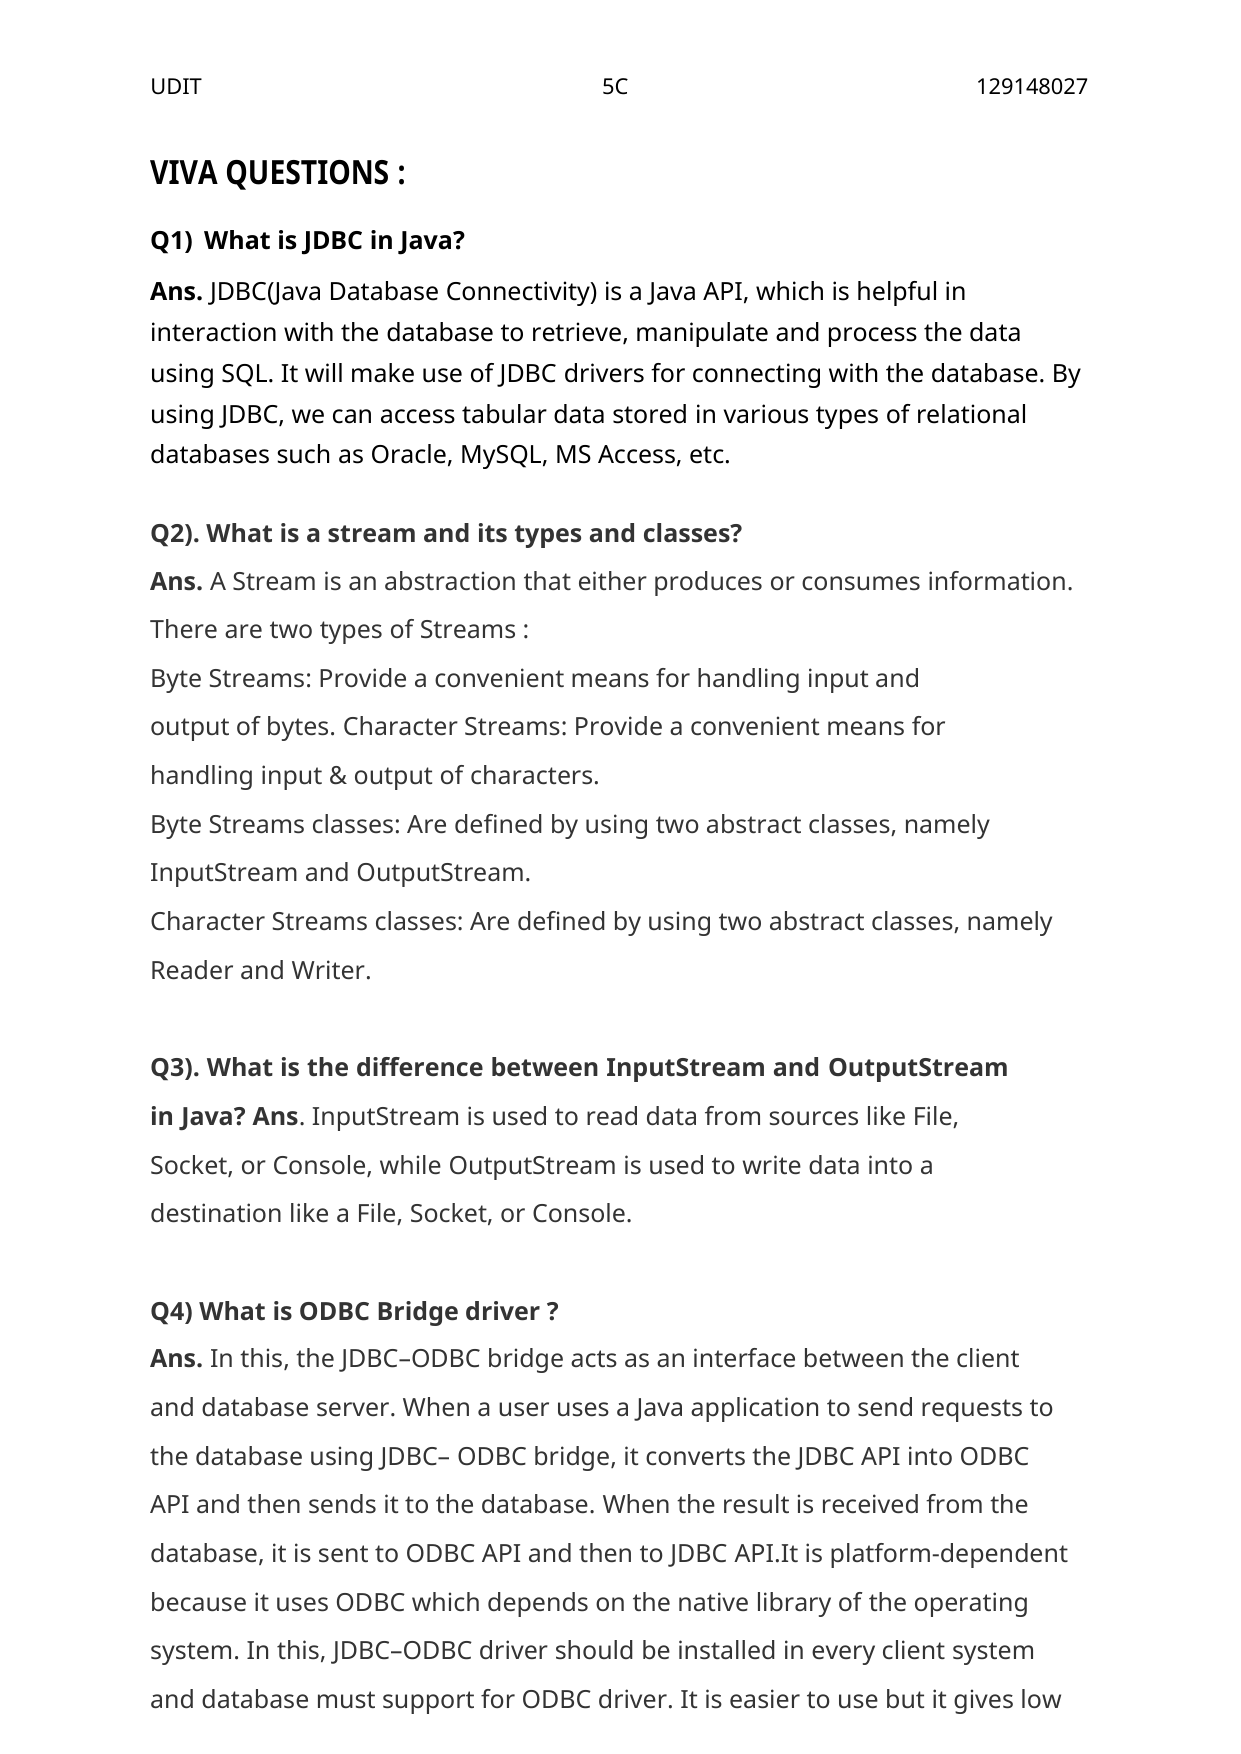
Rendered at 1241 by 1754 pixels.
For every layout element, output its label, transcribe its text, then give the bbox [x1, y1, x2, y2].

text Character Streams classes: Are defined by using two abstract classes, namely Reader and Writer. [150, 904, 1066, 987]
subtitle Q2). What is a stream and its types and classes? [150, 516, 1211, 550]
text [150, 1341, 1071, 1716]
text Q3). What is the difference between InputStream and OutputStream in Java? Ans. InputStream is used to read data from sources like File, Socket, or Console, while OutputStream is used to write data into a destination like a File, Socket, or Console. [150, 1050, 1030, 1230]
text Byte Streams classes: Are defined by using two abstract classes, namely InputStream and OutputStream. [150, 806, 1069, 889]
text Byte Streams: Provide a convenient means for handling input and output of bytes. Character Streams: Provide a convenient means for handling input & output of characters. [150, 660, 994, 792]
text Ans. JDBC(Java Database Connectivity) is a Java API, which is helpful in interaction with the database to retrieve, manipulate and process the data using SQL. It will make use of JDBC drivers for connecting with the database. By using JDBC, we can access tabular data stored in various types of relational databases such as Oracle, MySQL, MS Access, etc. [150, 274, 1091, 471]
text Ans. A Stream is an abstraction that either produces or consumes information. There are two types of Streams : [150, 563, 1091, 646]
subtitle Q1) What is JDBC in Java? [150, 223, 1211, 257]
subtitle Q4) What is ODBC Bridge driver ? [150, 1294, 1211, 1328]
subtitle VIVA QUESTIONS : [150, 149, 1211, 194]
